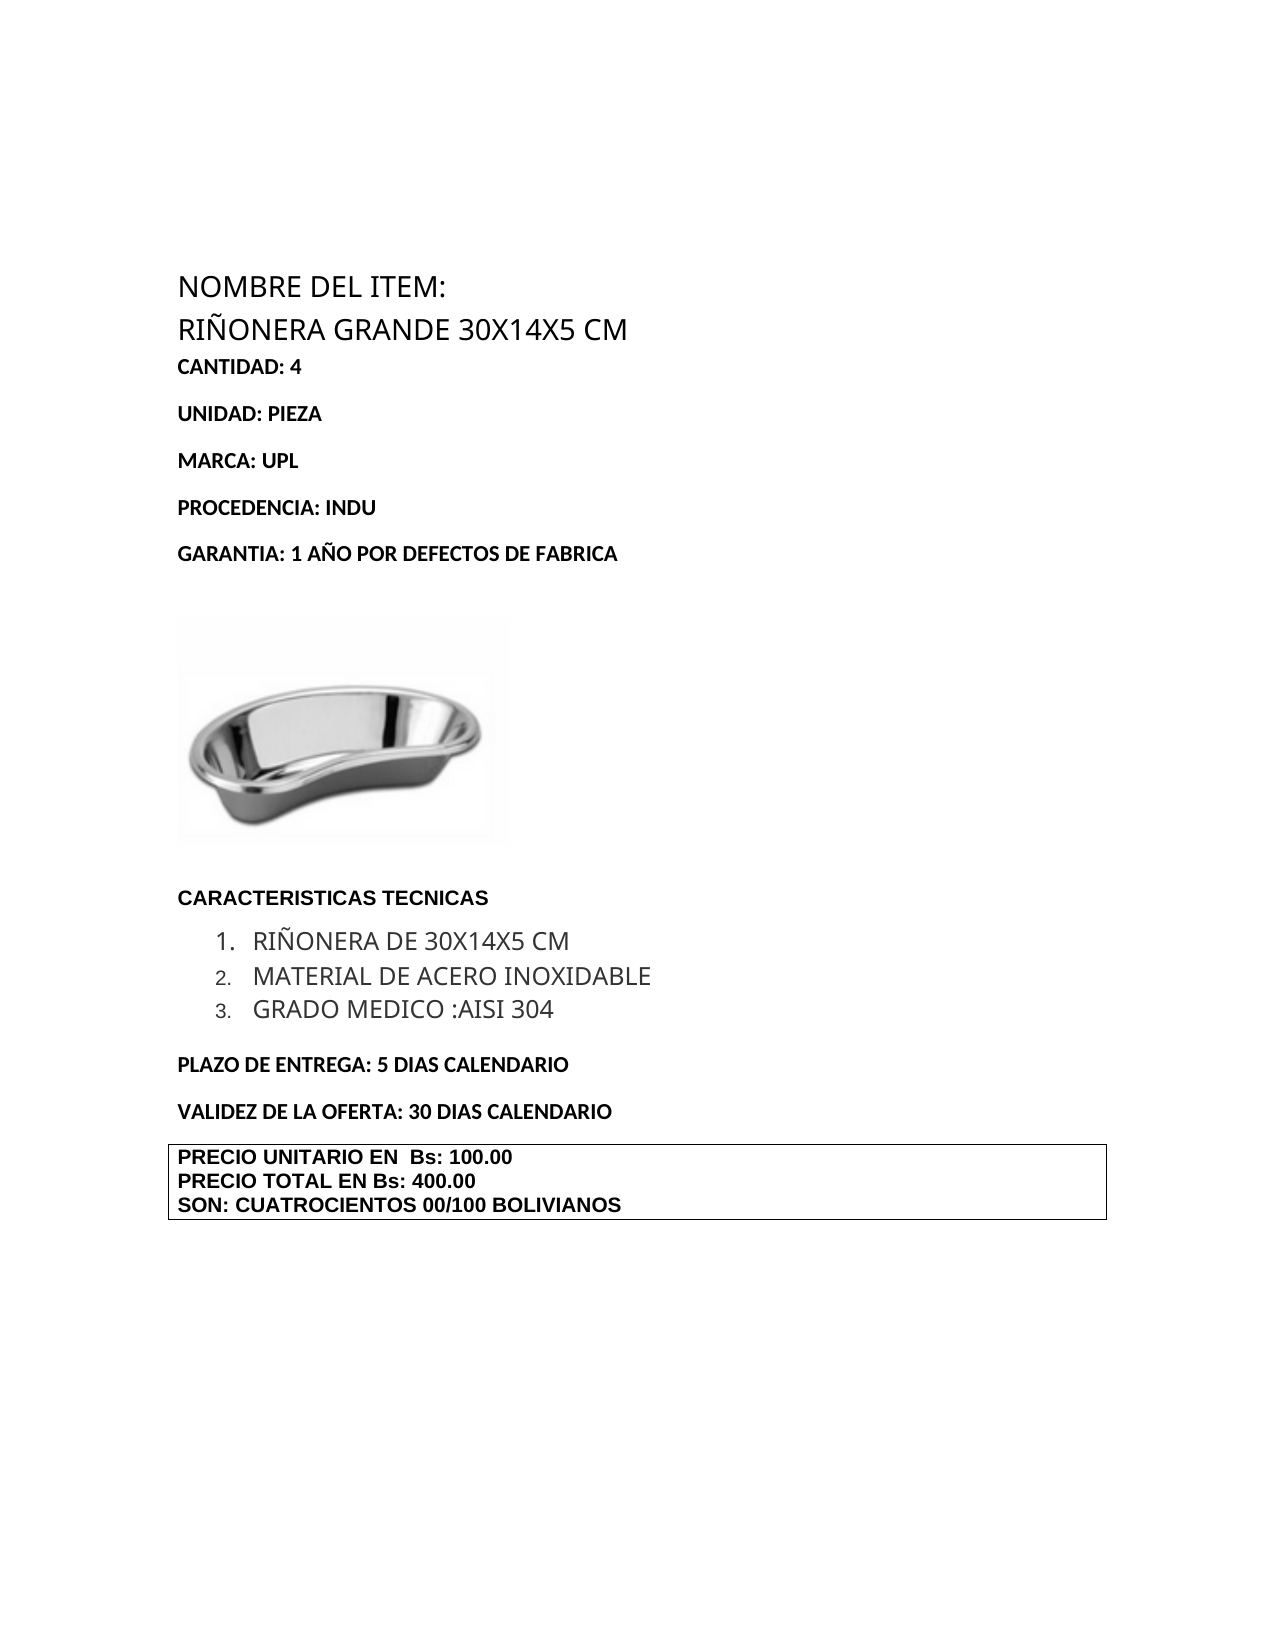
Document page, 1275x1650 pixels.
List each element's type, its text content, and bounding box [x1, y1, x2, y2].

list RIÑONERA DE 30X14X5 CM [215, 924, 1098, 958]
text SON: CUATROCIENTOS 00/100 BOLIVIANOS [169, 1192, 1106, 1219]
text PROCEDENCIA: INDU [177, 493, 1098, 521]
text NOMBRE DEL ITEM: [177, 266, 1098, 306]
text PRECIO UNITARIO EN Bs: 100.00 [169, 1145, 1106, 1169]
text UNIDAD: PIEZA [177, 399, 1098, 427]
list MATERIAL DE ACERO INOXIDABLE [215, 958, 1098, 992]
text VALIDEZ DE LA OFERTA: 30 DIAS CALENDARIO [177, 1097, 1098, 1125]
text MARCA: UPL [177, 446, 1098, 474]
text CANTIDAD: 4 [177, 352, 1098, 380]
picture [177, 617, 510, 846]
text CARACTERISTICAS TECNICAS [177, 886, 1098, 910]
text RIÑONERA GRANDE 30X14X5 CM [177, 309, 1098, 349]
list GRADO MEDICO :AISI 304 [215, 992, 1098, 1026]
text GARANTIA: 1 AÑO POR DEFECTOS DE FABRICA [177, 539, 1098, 568]
text PLAZO DE ENTREGA: 5 DIAS CALENDARIO [177, 1050, 1098, 1078]
text PRECIO TOTAL EN Bs: 400.00 [177, 1169, 1098, 1192]
